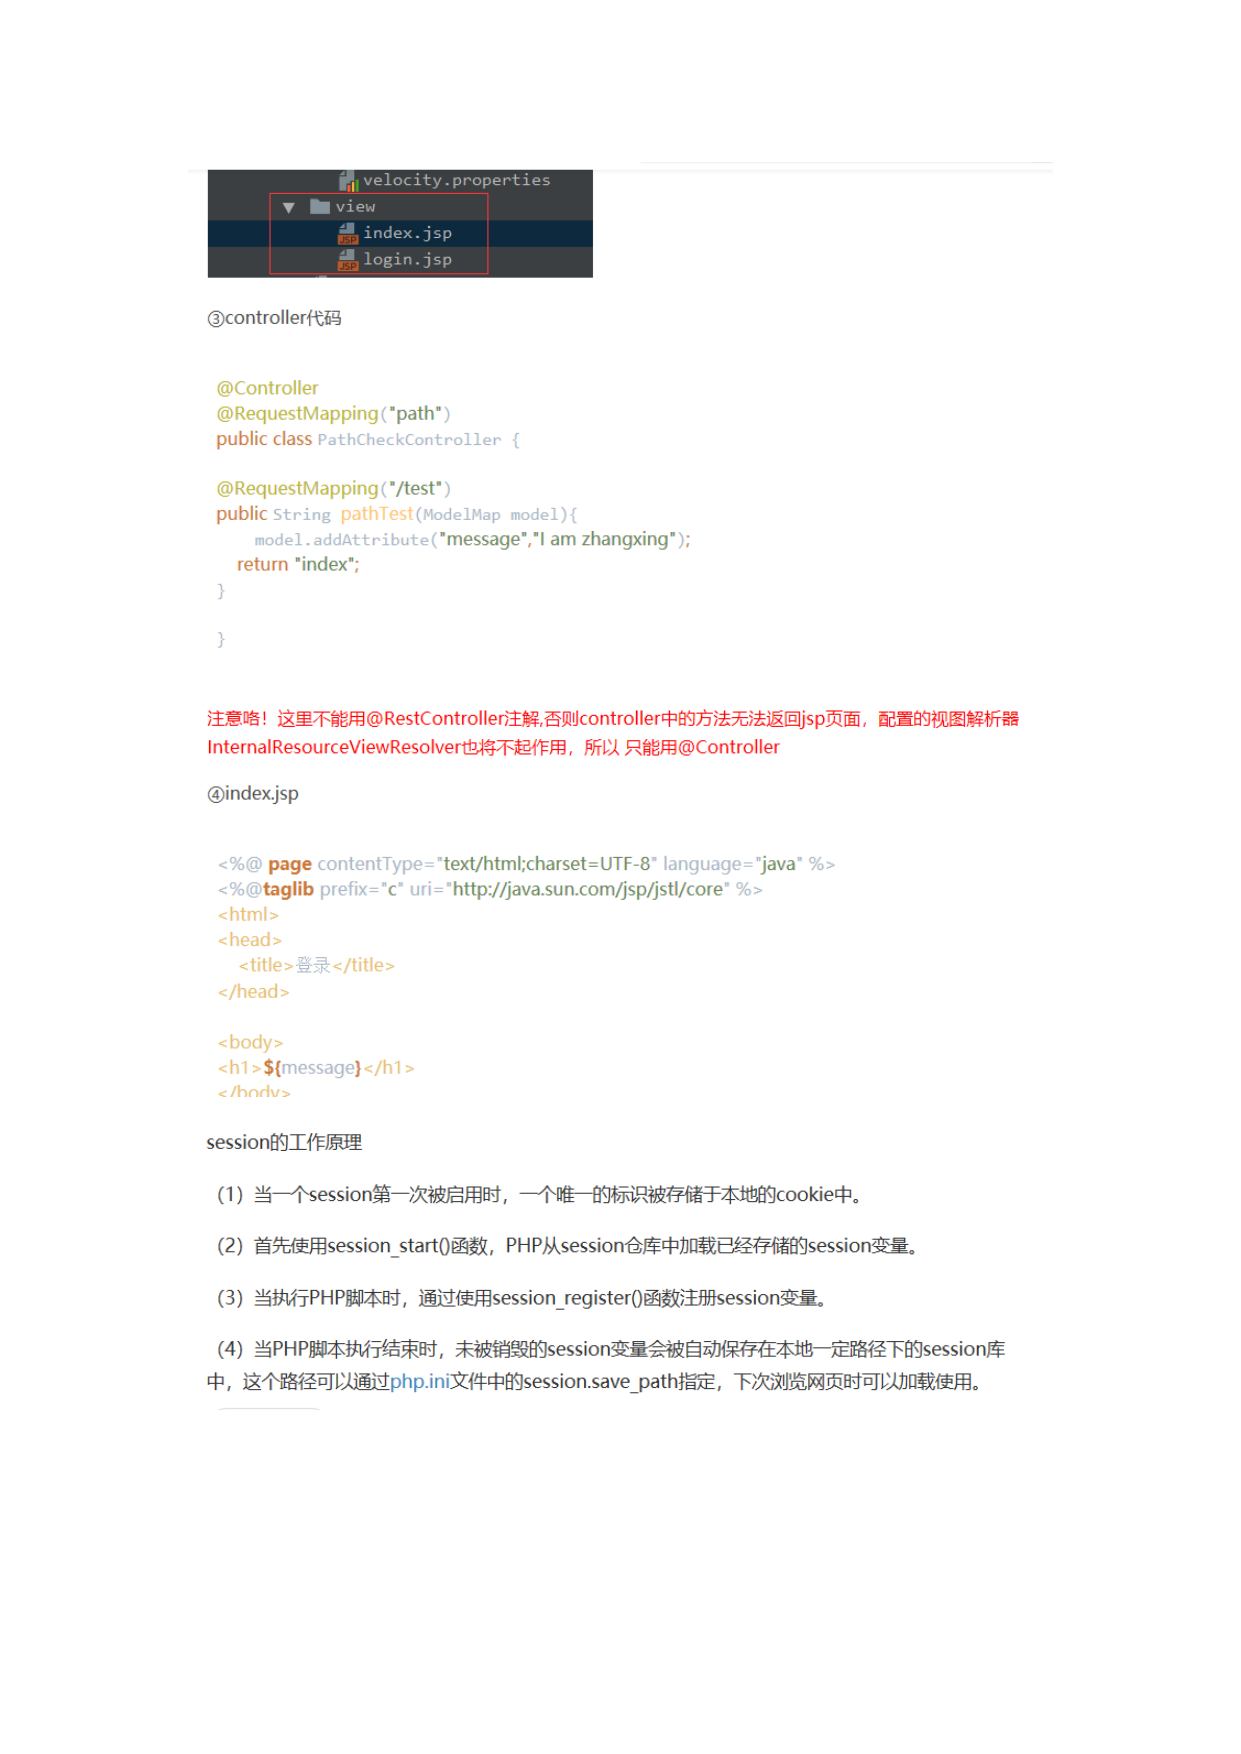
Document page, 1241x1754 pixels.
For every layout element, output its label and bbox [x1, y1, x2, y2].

picture [187, 1104, 1053, 1410]
picture [187, 162, 1053, 1097]
